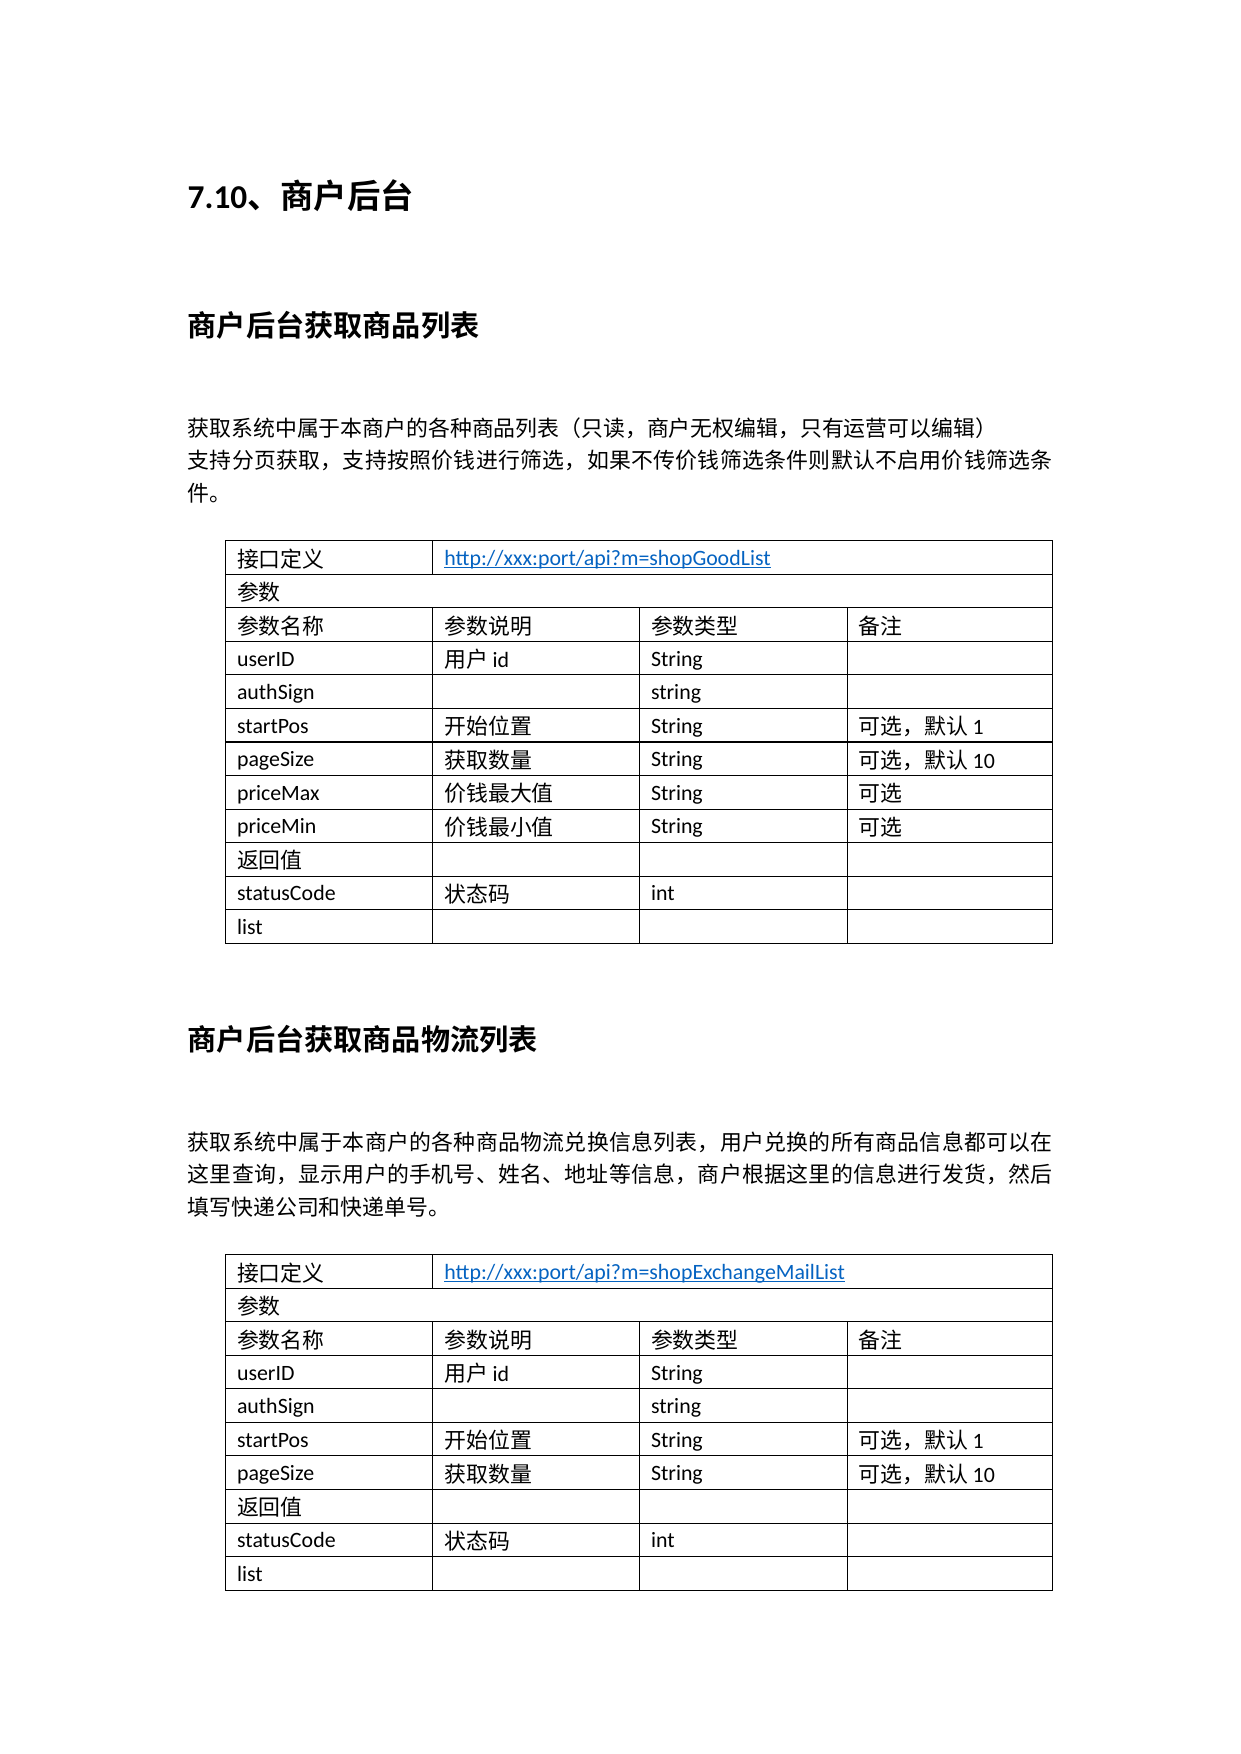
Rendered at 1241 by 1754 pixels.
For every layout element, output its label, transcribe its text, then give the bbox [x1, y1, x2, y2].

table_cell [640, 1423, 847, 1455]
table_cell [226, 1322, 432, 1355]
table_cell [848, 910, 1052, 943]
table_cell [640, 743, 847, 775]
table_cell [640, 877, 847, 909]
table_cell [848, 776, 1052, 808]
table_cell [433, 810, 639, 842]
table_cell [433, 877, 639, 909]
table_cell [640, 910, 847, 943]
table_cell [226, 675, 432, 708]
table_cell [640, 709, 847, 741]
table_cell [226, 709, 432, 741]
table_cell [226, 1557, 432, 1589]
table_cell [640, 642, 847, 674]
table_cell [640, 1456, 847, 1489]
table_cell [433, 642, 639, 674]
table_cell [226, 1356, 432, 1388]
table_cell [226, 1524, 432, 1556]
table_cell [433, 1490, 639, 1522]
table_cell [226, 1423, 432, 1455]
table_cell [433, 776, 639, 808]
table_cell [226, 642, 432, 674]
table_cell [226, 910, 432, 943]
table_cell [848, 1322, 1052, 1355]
subtitle 商户后台获取商品列表 [187, 291, 1053, 356]
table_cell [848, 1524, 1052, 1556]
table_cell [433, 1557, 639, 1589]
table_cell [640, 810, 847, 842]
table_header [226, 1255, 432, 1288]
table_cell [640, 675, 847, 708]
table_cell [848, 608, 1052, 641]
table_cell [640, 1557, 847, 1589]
text 支持分页获取，支持按照价钱进行筛选，如果不传价钱筛选条件则默认不启用价钱筛选条件。 [187, 443, 1053, 508]
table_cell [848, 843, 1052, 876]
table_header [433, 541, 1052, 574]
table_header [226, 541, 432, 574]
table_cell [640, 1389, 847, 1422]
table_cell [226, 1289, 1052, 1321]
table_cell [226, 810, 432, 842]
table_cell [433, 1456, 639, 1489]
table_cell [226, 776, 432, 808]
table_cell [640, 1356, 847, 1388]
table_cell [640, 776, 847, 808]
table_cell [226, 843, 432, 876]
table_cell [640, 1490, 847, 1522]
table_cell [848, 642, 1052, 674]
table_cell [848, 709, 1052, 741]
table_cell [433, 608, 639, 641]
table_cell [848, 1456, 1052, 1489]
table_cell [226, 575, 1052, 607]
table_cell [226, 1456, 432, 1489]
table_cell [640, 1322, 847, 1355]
subtitle 商户后台获取商品物流列表 [187, 1005, 1053, 1070]
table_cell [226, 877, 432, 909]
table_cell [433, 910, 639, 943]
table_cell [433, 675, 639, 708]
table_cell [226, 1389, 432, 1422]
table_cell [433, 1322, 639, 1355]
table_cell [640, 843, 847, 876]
subtitle 7.10、商户后台 [187, 162, 1053, 227]
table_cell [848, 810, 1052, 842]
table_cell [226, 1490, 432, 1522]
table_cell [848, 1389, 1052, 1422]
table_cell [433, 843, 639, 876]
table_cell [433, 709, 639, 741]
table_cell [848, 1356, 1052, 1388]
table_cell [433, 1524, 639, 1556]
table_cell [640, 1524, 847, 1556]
text 获取系统中属于本商户的各种商品物流兑换信息列表，用户兑换的所有商品信息都可以在这里查询，显示用户的手机号、姓名、地址等信息，商户根据这里的信息进行发货，然后填写快递公司和快递单号。 [187, 1124, 1053, 1222]
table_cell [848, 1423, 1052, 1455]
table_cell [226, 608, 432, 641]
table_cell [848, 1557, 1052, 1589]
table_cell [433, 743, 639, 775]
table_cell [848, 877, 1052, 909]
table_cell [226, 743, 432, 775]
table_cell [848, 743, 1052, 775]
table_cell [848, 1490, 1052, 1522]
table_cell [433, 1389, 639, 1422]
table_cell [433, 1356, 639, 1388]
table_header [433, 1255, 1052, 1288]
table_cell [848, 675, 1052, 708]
text 获取系统中属于本商户的各种商品列表（只读，商户无权编辑，只有运营可以编辑） [187, 410, 1053, 443]
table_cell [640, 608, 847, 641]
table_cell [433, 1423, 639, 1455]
